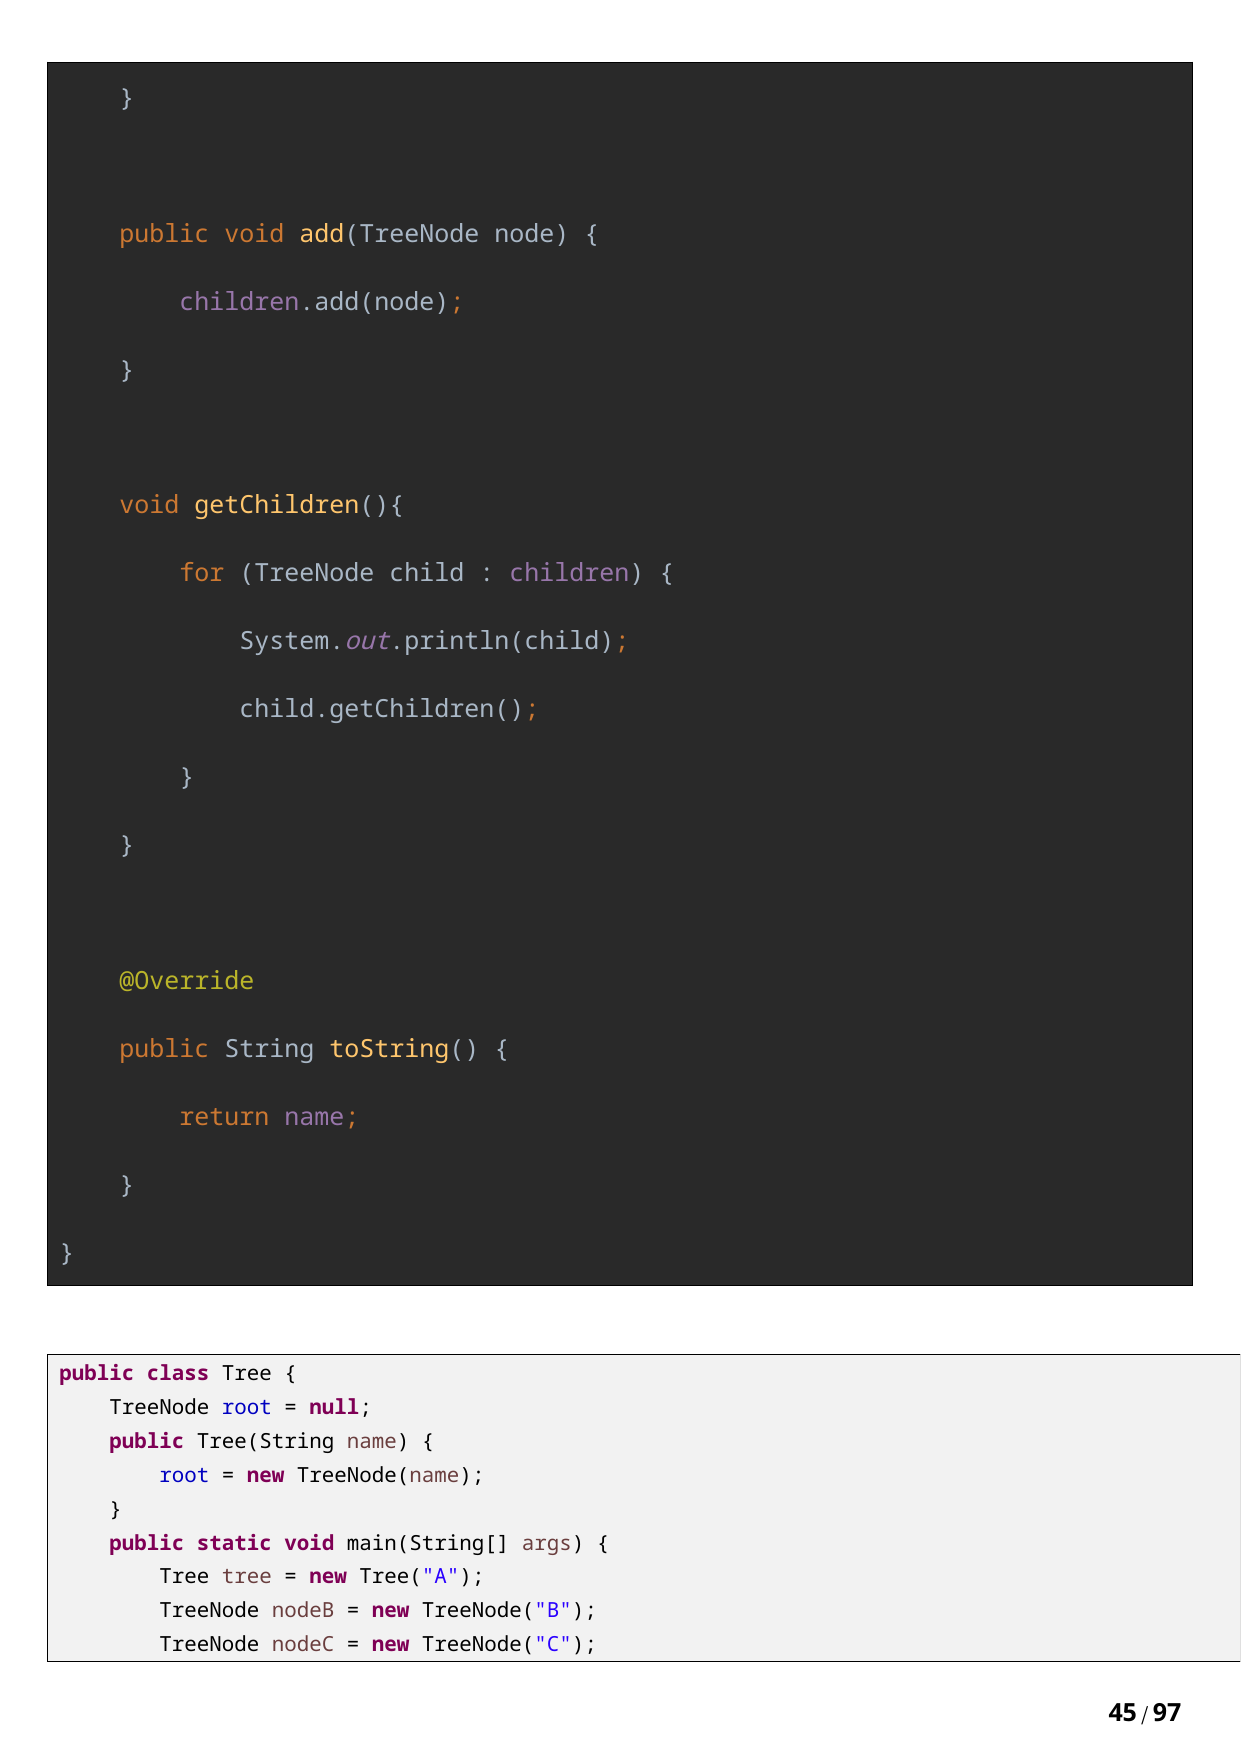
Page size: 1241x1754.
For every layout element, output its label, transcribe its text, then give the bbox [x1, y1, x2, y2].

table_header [48, 1355, 1240, 1661]
